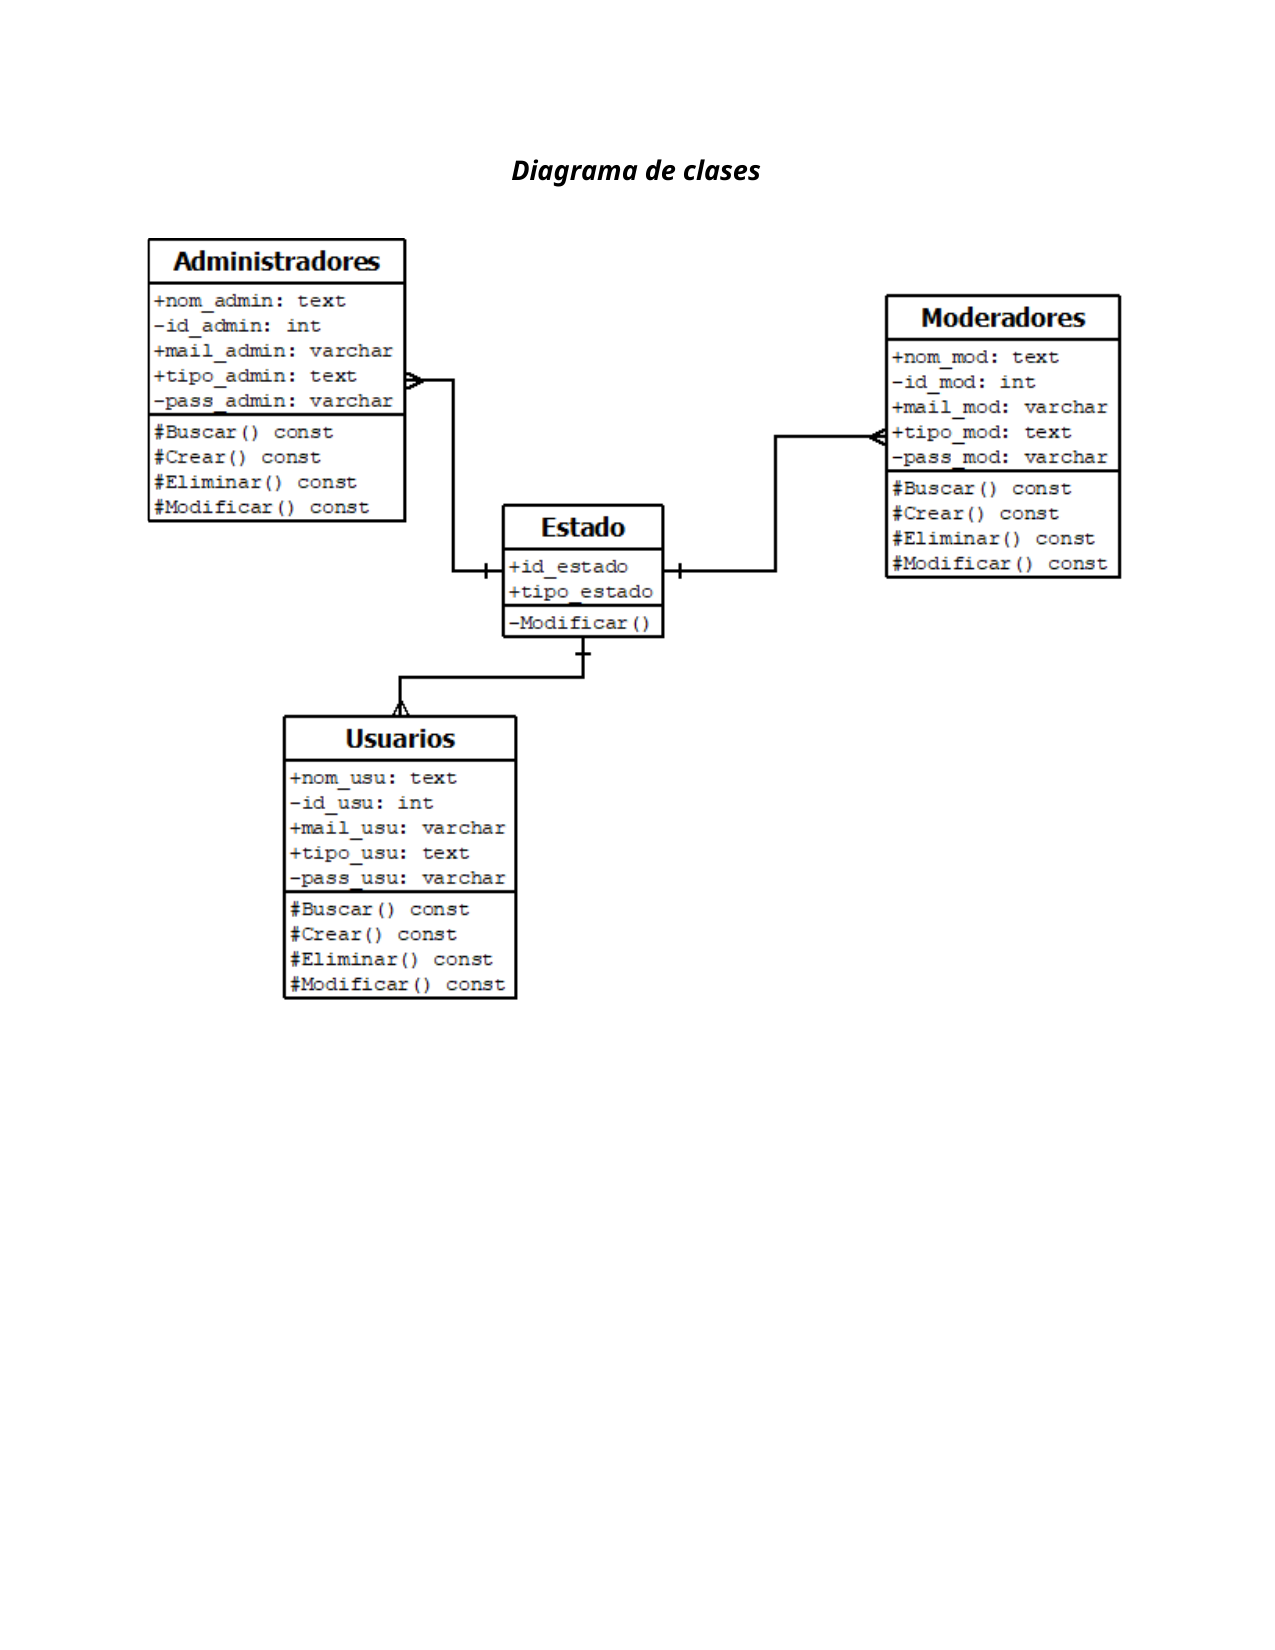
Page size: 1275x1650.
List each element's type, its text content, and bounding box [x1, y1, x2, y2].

subtitle Diagrama de clases [148, 152, 1127, 189]
picture [147, 238, 1123, 1003]
